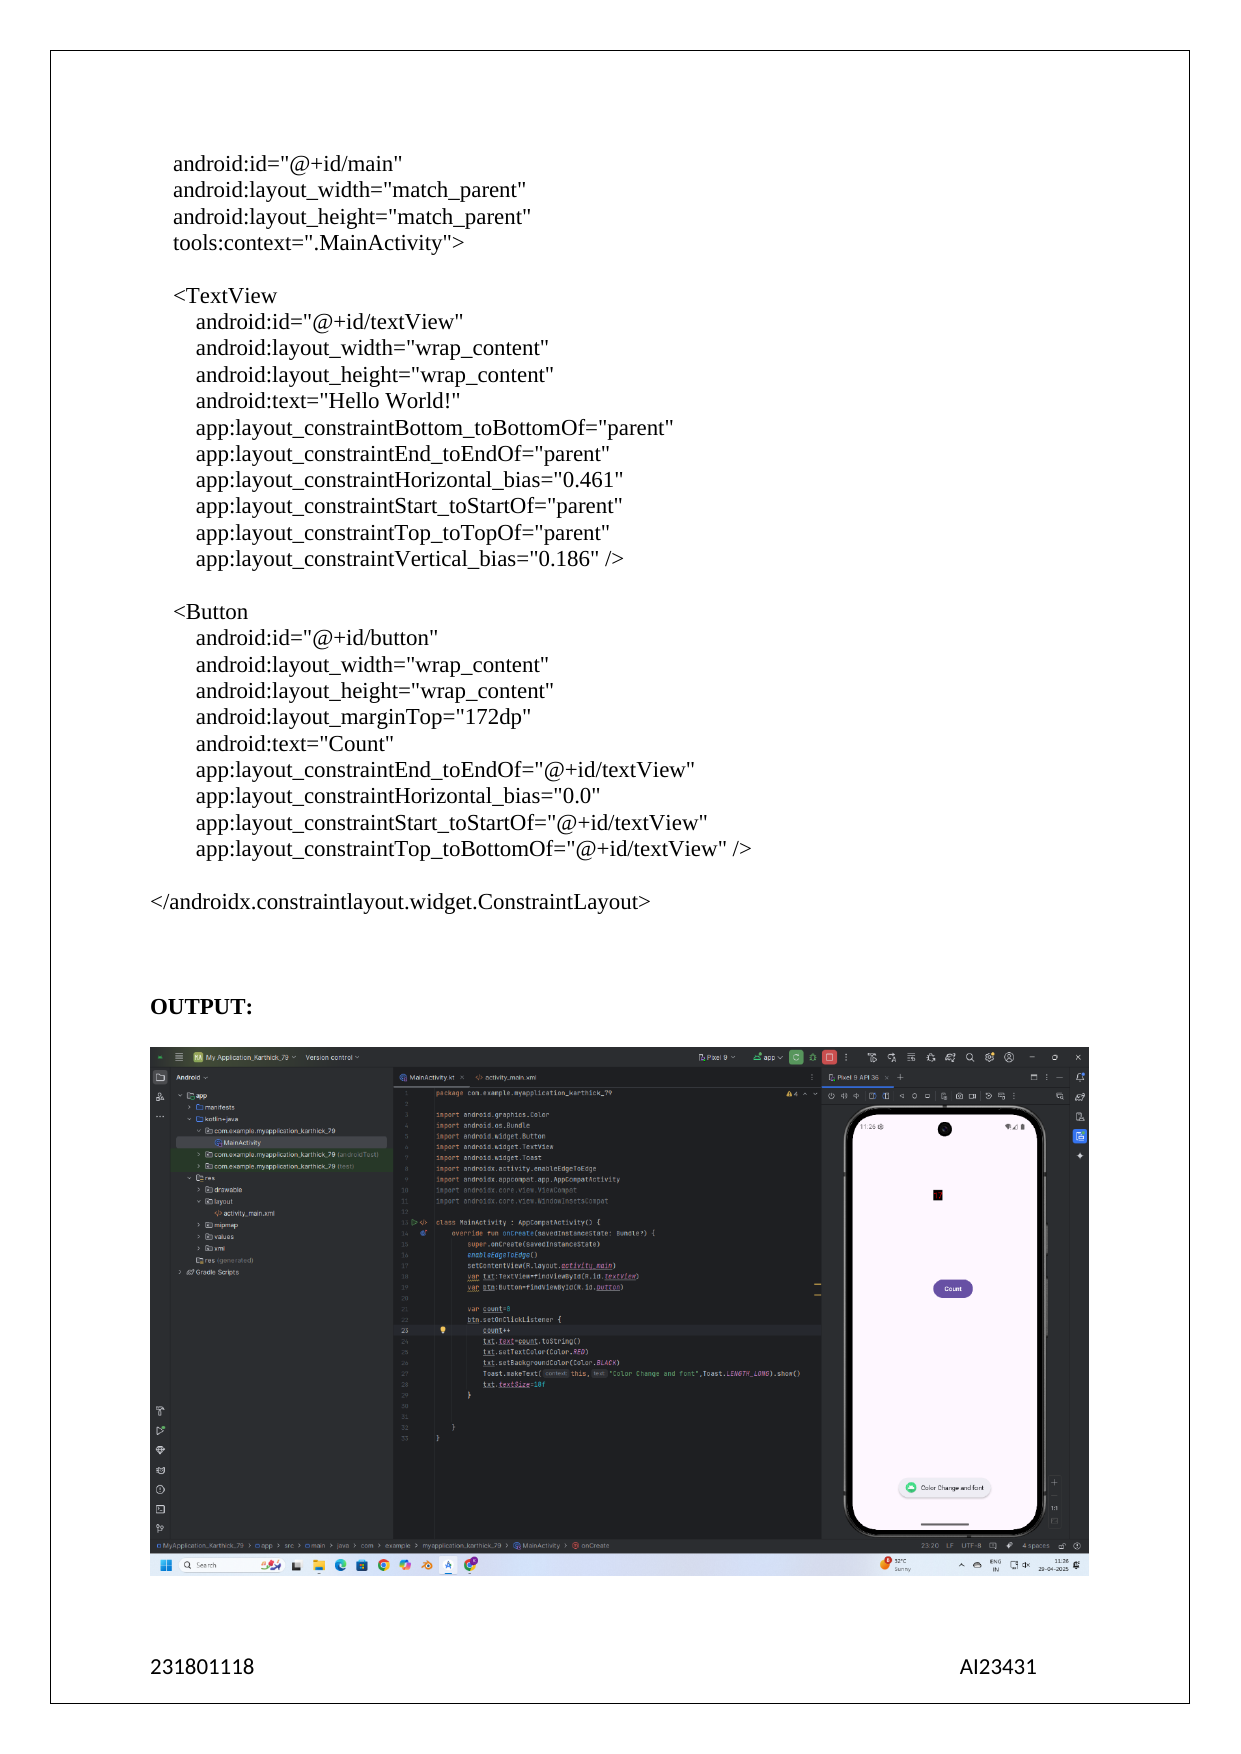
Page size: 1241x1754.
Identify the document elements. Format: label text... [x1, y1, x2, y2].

picture [150, 1047, 1089, 1576]
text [150, 150, 1090, 914]
